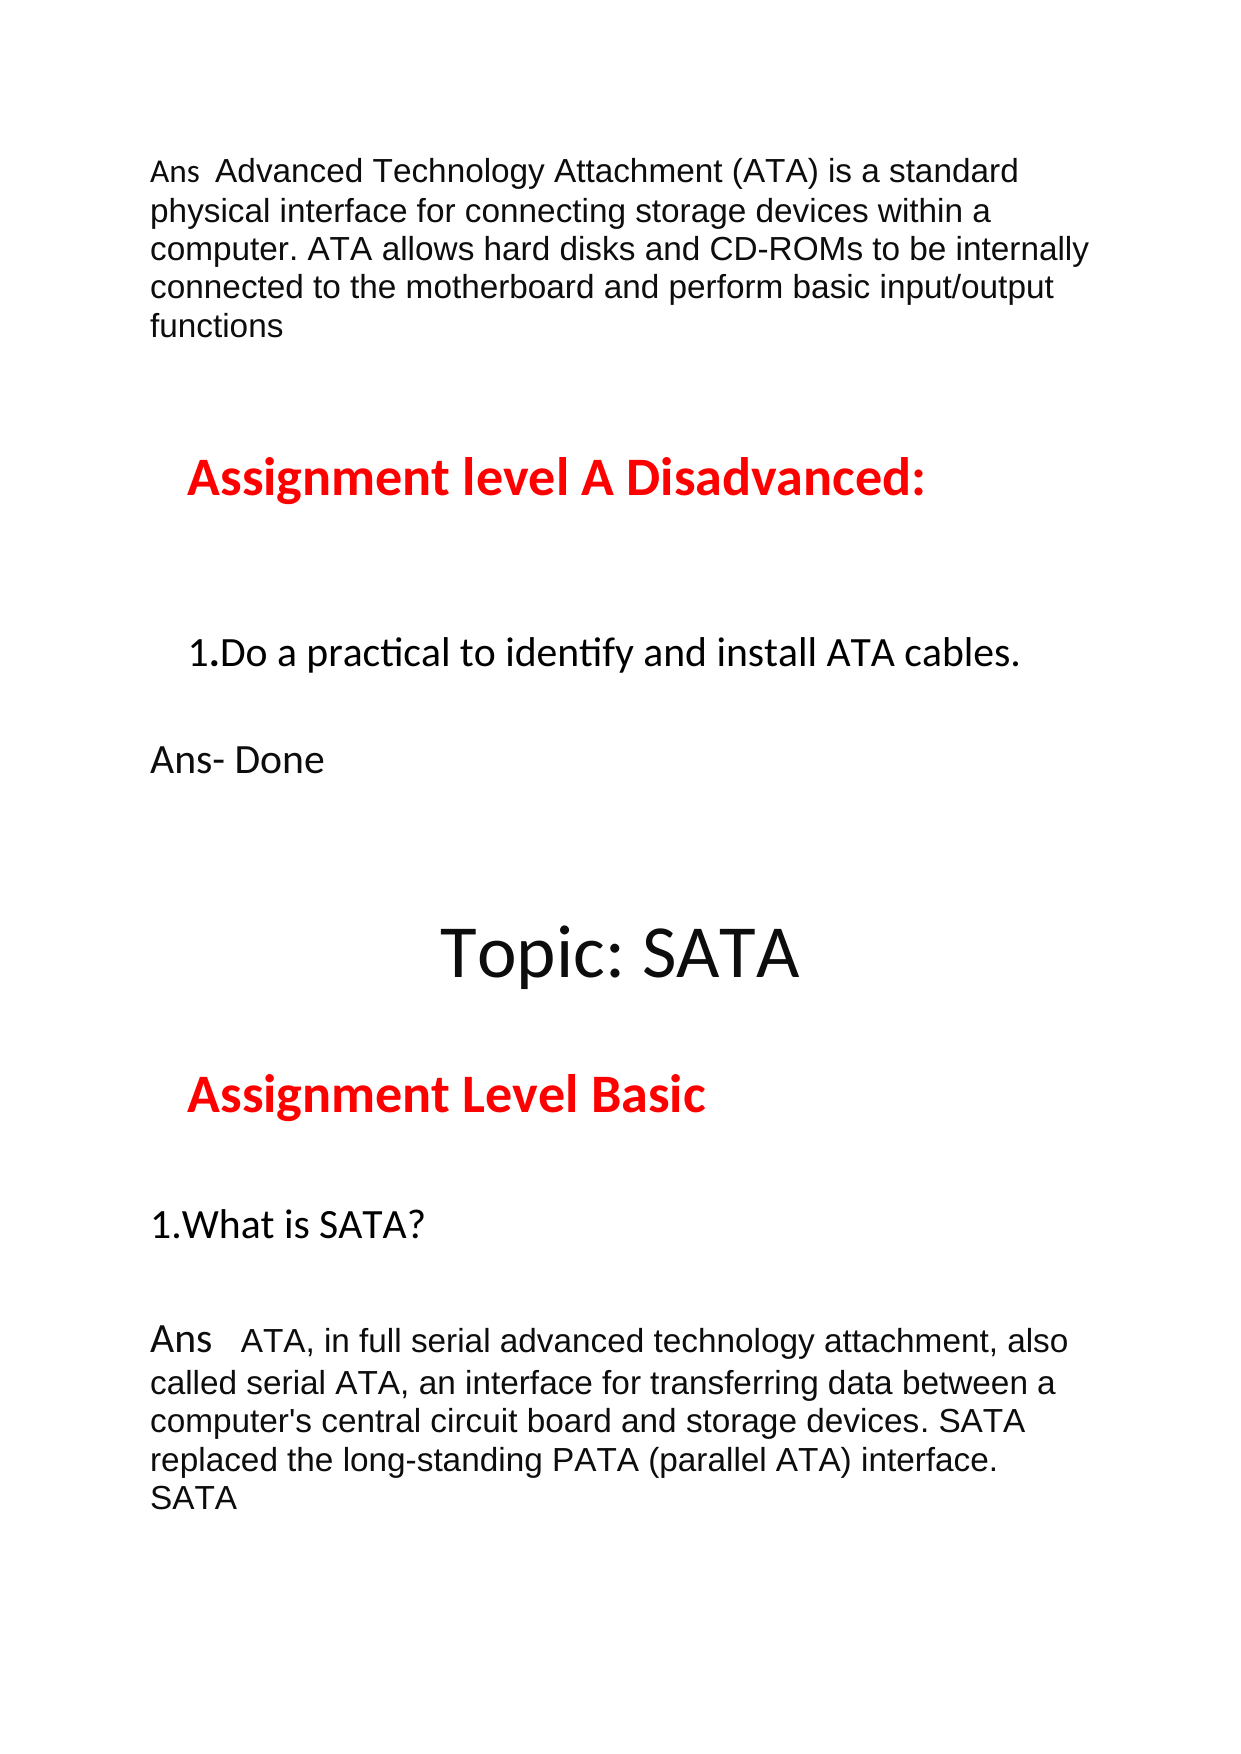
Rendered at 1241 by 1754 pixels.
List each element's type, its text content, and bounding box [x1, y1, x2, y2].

list Assignment level A Disadvanced: [187, 442, 1090, 508]
text Ans ATA, in full serial advanced technology attachment, also called serial ATA, an interface for transferring data between a computer's central circuit board and storage devices. SATA replaced the long-standing PATA (parallel ATA) interface. SATA [150, 1312, 1090, 1517]
list 1.Do a practical to identify and install ATA cables. [187, 626, 1090, 676]
text Topic: SATA [150, 905, 1090, 996]
text 1.What is SATA? [150, 1198, 1090, 1249]
text Ans Advanced Technology Attachment (ATA) is a standard physical interface for connecting storage devices within a computer. ATA allows hard disks and CD-ROMs to be internally connected to the motherboard and perform basic input/output functions [150, 150, 1090, 344]
text Ans- Done [150, 733, 1090, 784]
list Assignment Level Basic [187, 1059, 1090, 1126]
